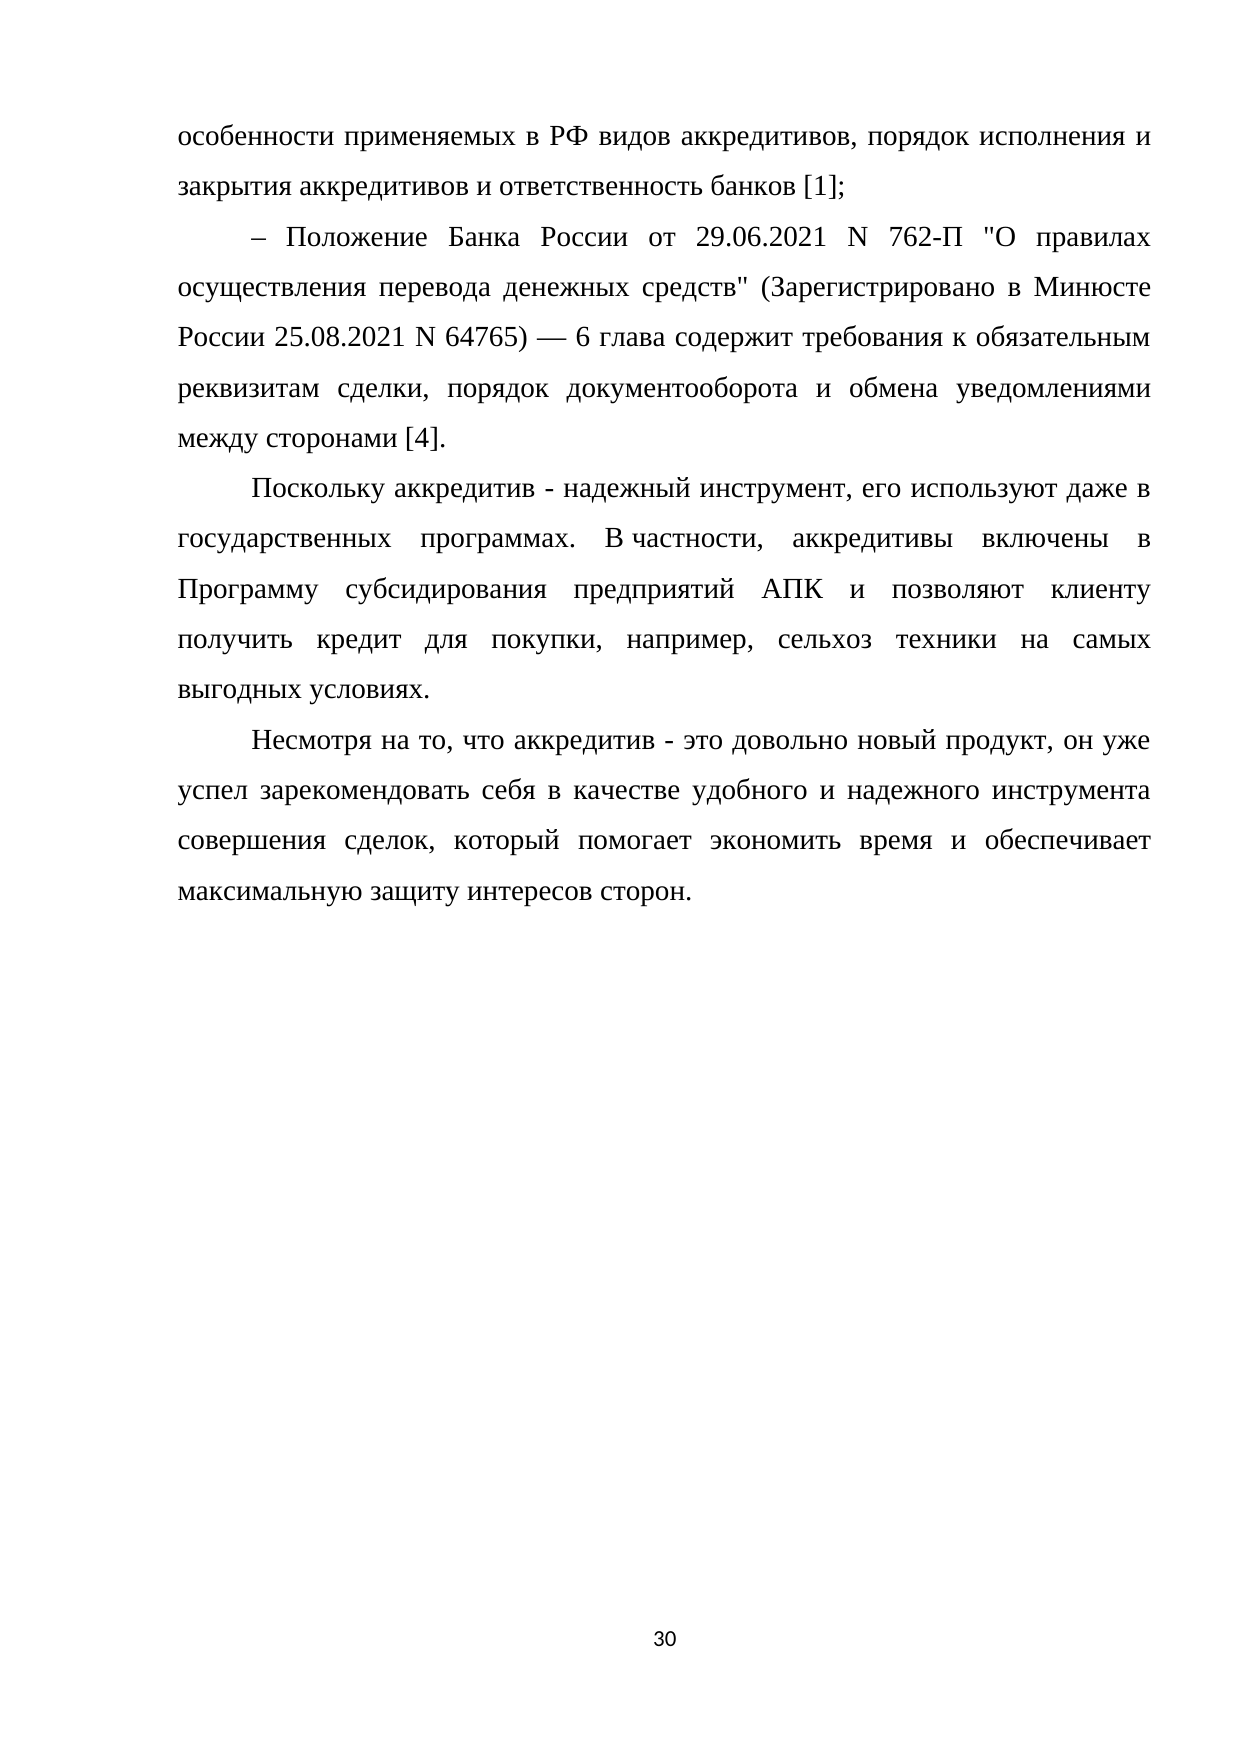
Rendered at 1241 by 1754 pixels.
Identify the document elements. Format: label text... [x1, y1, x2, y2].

list Поскольку аккредитив - надежный инструмент, его используют даже в государственных программах. В частности, аккредитивы включены в Программу субсидирования предприятий АПК и позволяют клиенту получить кредит для покупки, например, сельхоз техники на самых выгодных условиях. [177, 470, 1152, 705]
list Несмотря на то, что аккредитив - это довольно новый продукт, он уже успел зарекомендовать себя в качестве удобного и надежного инструмента совершения сделок, который помогает экономить время и обеспечивает максимальную защиту интересов сторон. [177, 722, 1152, 906]
list – Положение Банка России от 29.06.2021 N 762-П "О правилах осуществления перевода денежных средств" (Зарегистрировано в Минюсте России 25.08.2021 N 64765) — 6 глава содержит требования к обязательным реквизитам сделки, порядок документооборота и обмена уведомлениями между сторонами [4]. [177, 219, 1152, 453]
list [177, 118, 1152, 202]
